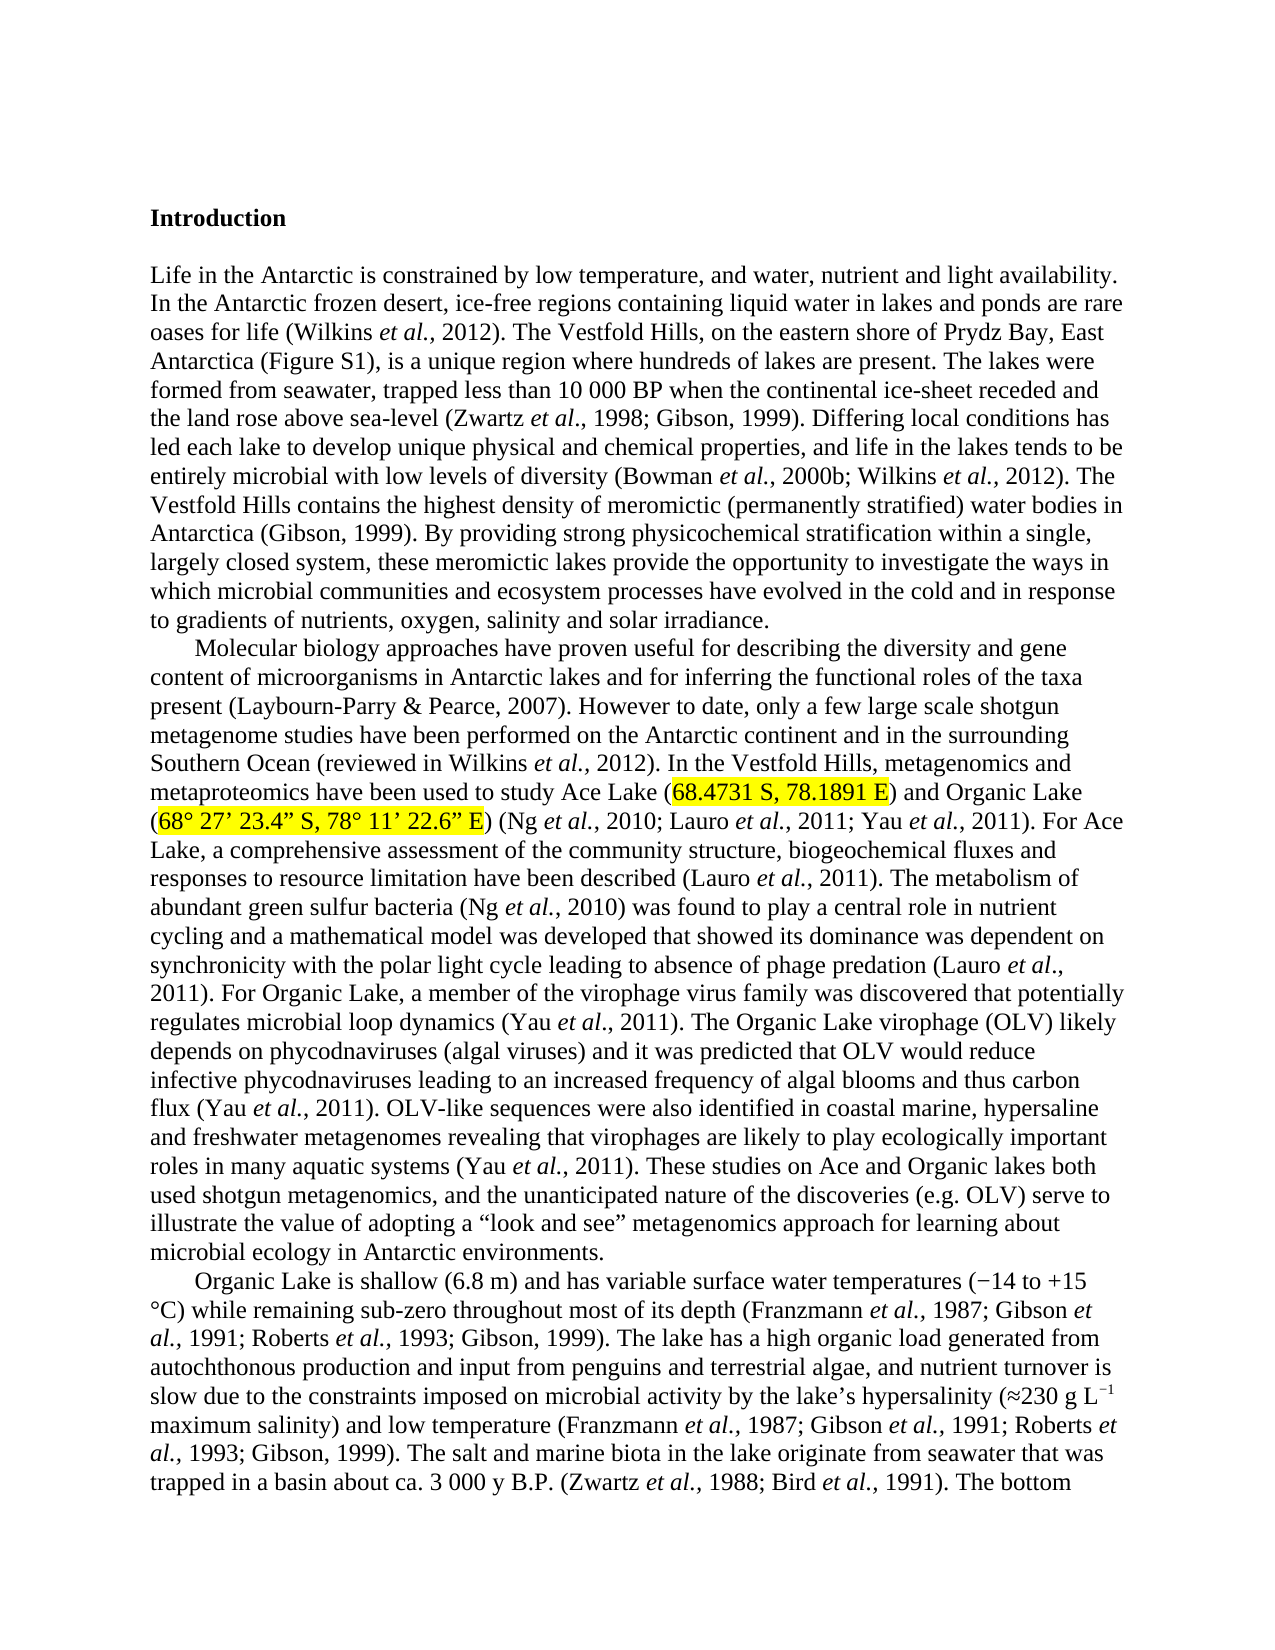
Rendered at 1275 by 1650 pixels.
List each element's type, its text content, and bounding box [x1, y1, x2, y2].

text Molecular biology approaches have proven useful for describing the diversity and gene content of microorganisms in Antarctic lakes and for inferring the functional roles of the taxa present (Laybourn-Parry & Pearce, 2007). However to date, only a few large scale shotgun metagenome studies have been performed on the Antarctic continent and in the surrounding Southern Ocean (reviewed in Wilkins et al., 2012). In the Vestfold Hills, metagenomics and metaproteomics have been used to study Ace Lake (68.4731 S, 78.1891 E) and Organic Lake (68° 27’ 23.4” S, 78° 11’ 22.6” E) (Ng et al., 2010; Lauro et al., 2011; Yau et al., 2011). For Ace Lake, a comprehensive assessment of the community structure, biogeochemical fluxes and responses to resource limitation have been described (Lauro et al., 2011). The metabolism of abundant green sulfur bacteria (Ng et al., 2010) was found to play a central role in nutrient cycling and a mathematical model was developed that showed its dominance was dependent on synchronicity with the polar light cycle leading to absence of phage predation (Lauro et al., 2011). For Organic Lake, a member of the virophage virus family was discovered that potentially regulates microbial loop dynamics (Yau et al., 2011). The Organic Lake virophage (OLV) likely depends on phycodnaviruses (algal viruses) and it was predicted that OLV would reduce infective phycodnaviruses leading to an increased frequency of algal blooms and thus carbon flux (Yau et al., 2011). OLV-like sequences were also identified in coastal marine, hypersaline and freshwater metagenomes revealing that virophages are likely to play ecologically important roles in many aquatic systems (Yau et al., 2011). These studies on Ace and Organic lakes both used shotgun metagenomics, and the unanticipated nature of the discoveries (e.g. OLV) serve to illustrate the value of adopting a “look and see” metagenomics approach for learning about microbial ecology in Antarctic environments. [150, 633, 1125, 1266]
text Life in the Antarctic is constrained by low temperature, and water, nutrient and light availability. In the Antarctic frozen desert, ice-free regions containing liquid water in lakes and ponds are rare oases for life (Wilkins et al., 2012). The Vestfold Hills, on the eastern shore of Prydz Bay, East Antarctica (Figure S1), is a unique region where hundreds of lakes are present. The lakes were formed from seawater, trapped less than 10 000 BP when the continental ice-sheet receded and the land rose above sea-level (Zwartz et al., 1998; Gibson, 1999). Differing local conditions has led each lake to develop unique physical and chemical properties, and life in the lakes tends to be entirely microbial with low levels of diversity (Bowman et al., 2000b; Wilkins et al., 2012). The Vestfold Hills contains the highest density of meromictic (permanently stratified) water bodies in Antarctica (Gibson, 1999). By providing strong physicochemical stratification within a single, largely closed system, these meromictic lakes provide the opportunity to investigate the ways in which microbial communities and ecosystem processes have evolved in the cold and in response to gradients of nutrients, oxygen, salinity and solar irradiance. [150, 260, 1125, 633]
subtitle Introduction [150, 203, 1125, 232]
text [150, 1266, 1125, 1496]
